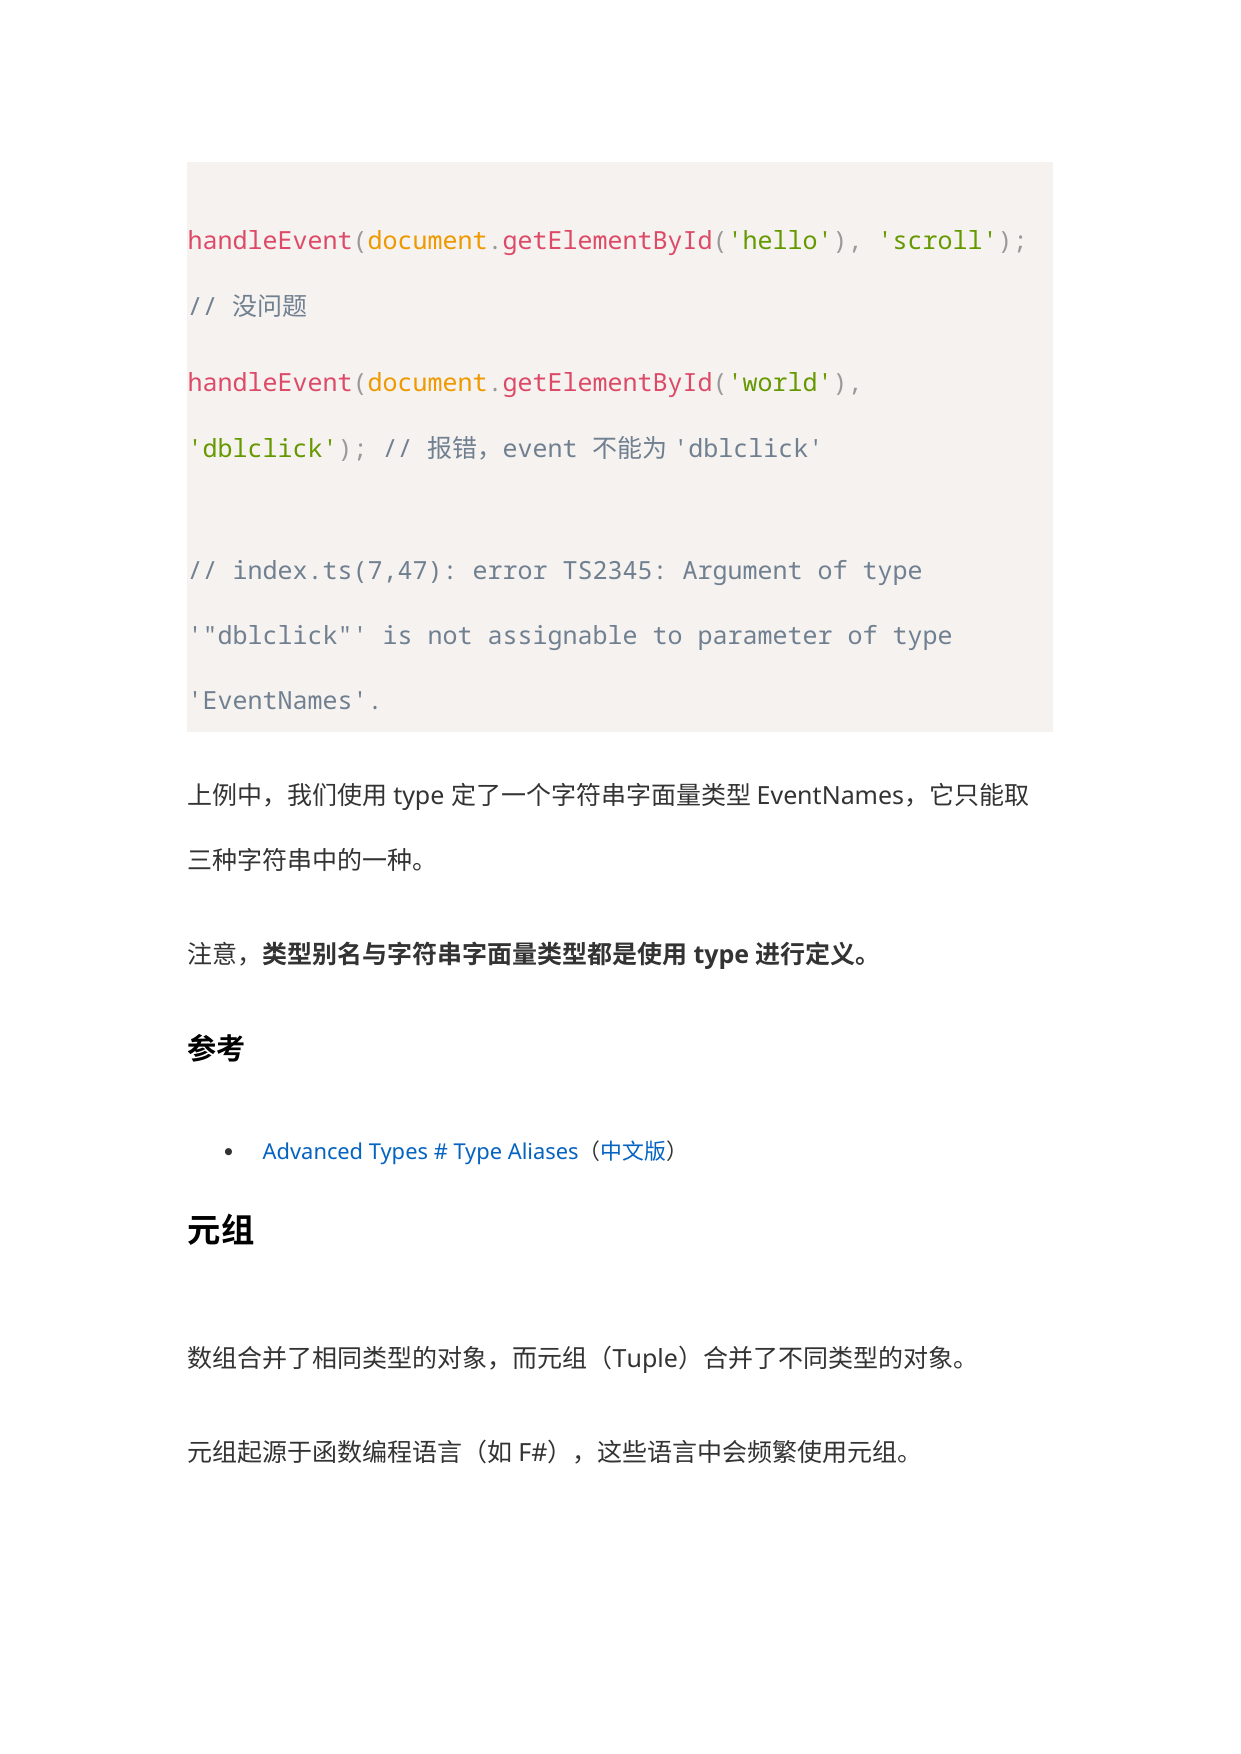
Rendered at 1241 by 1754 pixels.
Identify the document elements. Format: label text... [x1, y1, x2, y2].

text handleEvent(document.getElementById('world'), 'dblclick'); // 报错，event 不能为 'dblclick' [187, 349, 1053, 479]
text 元组起源于函数编程语言（如 F#），这些语言中会频繁使用元组。 [187, 1418, 1053, 1483]
text 数组合并了相同类型的对象，而元组（Tuple）合并了不同类型的对象。 [187, 1324, 1053, 1389]
text handleEvent(document.getElementById('hello'), 'scroll'); // 没问题 [187, 207, 1053, 337]
subtitle 元组 [187, 1195, 1053, 1260]
text // index.ts(7,47): error TS2345: Argument of type '"dblclick"' is not assignable to parameter of type 'EventNames'. [187, 537, 1053, 732]
subtitle 参考 [187, 1014, 1053, 1079]
list Advanced Types # Type Aliases（中文版） [225, 1133, 1053, 1166]
text 上例中，我们使用 type 定了一个字符串字面量类型 EventNames，它只能取三种字符串中的一种。 [187, 761, 1053, 891]
text 注意，类型别名与字符串字面量类型都是使用 type 进行定义。 [187, 920, 1053, 985]
